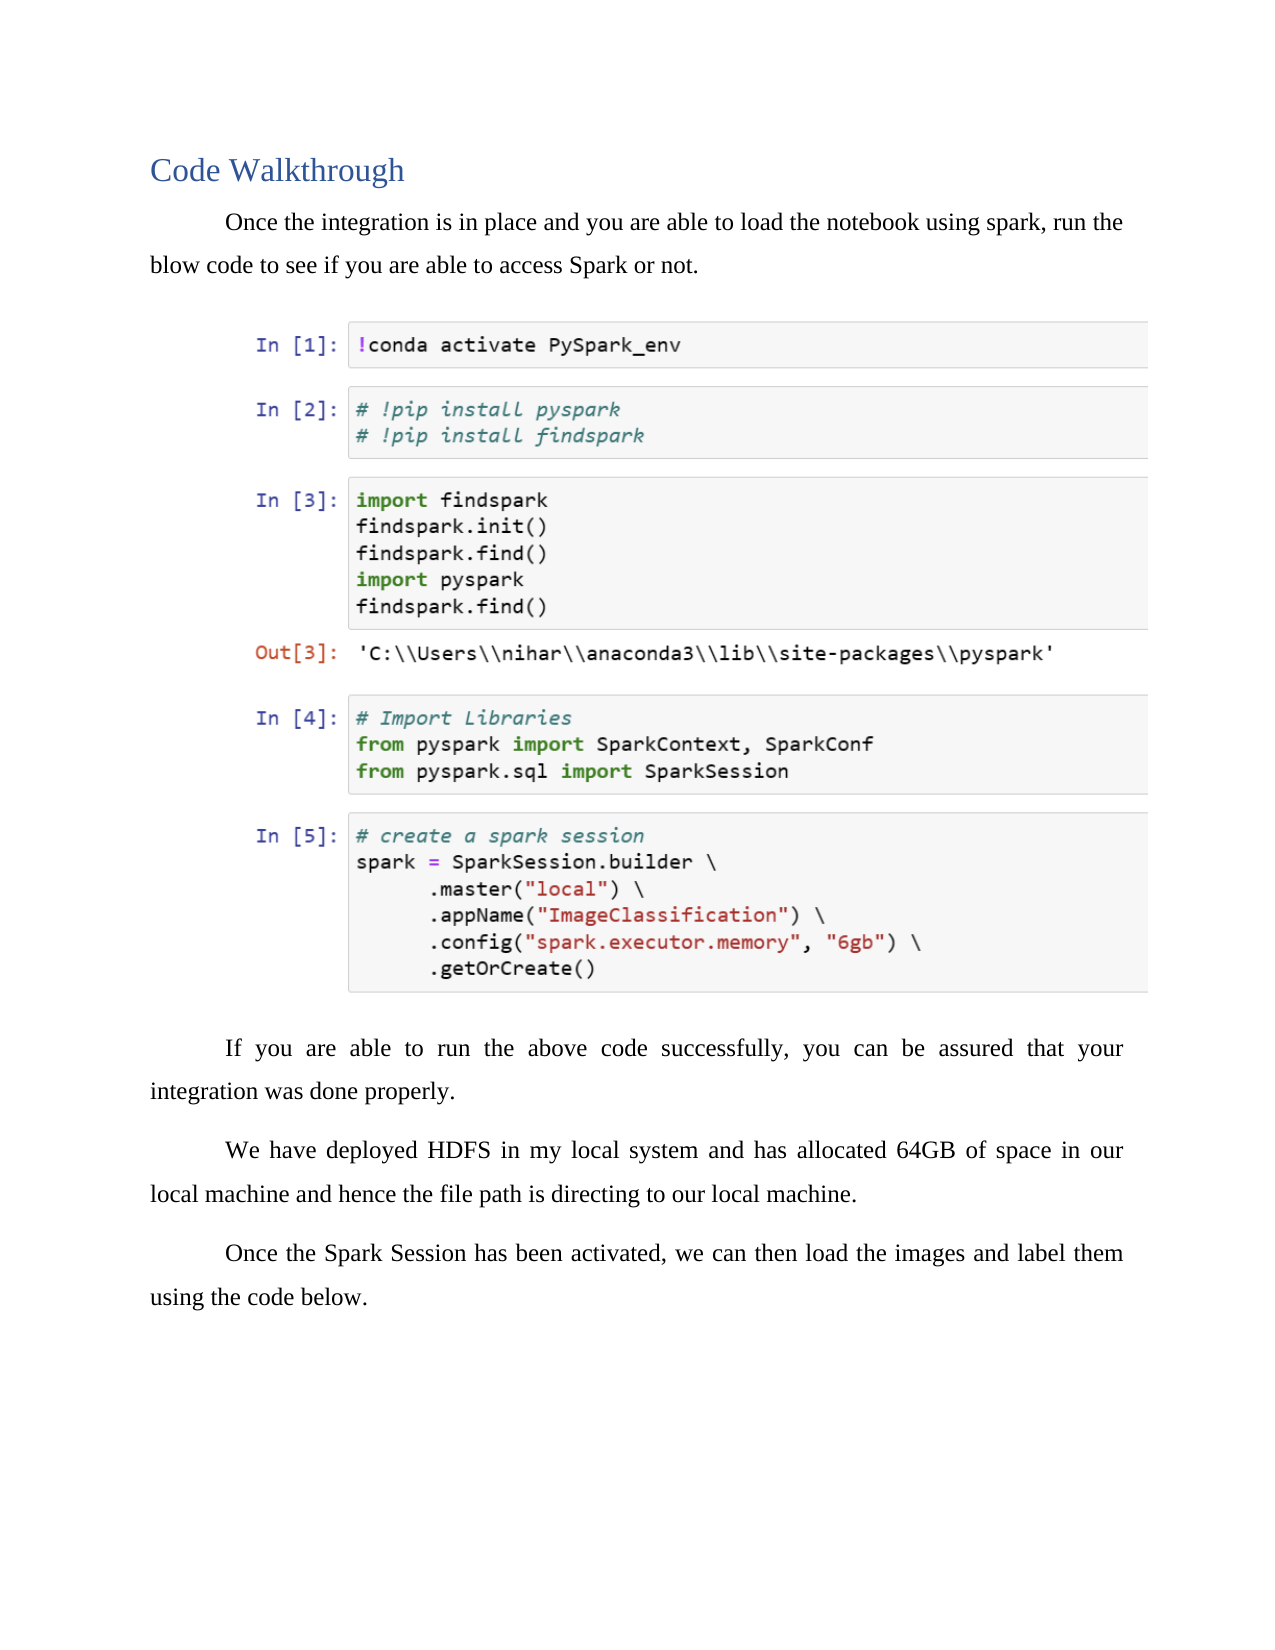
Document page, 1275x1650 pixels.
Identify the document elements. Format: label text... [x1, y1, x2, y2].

text Once the Spark Session has been activated, we can then load the images and label them using the code below. [150, 1238, 1125, 1310]
picture [225, 310, 1148, 1002]
text Once the integration is in place and you are able to load the notebook using spark, run the blow code to see if you are able to access Spark or not. [150, 207, 1125, 279]
text We have deployed HDFS in my local system and has allocated 64GB of space in our local machine and hence the file path is directing to our local machine. [150, 1136, 1125, 1207]
subtitle Code Walkthrough [150, 150, 1125, 188]
text If you are able to run the above code successfully, you can be assured that your integration was done properly. [150, 1033, 1125, 1104]
